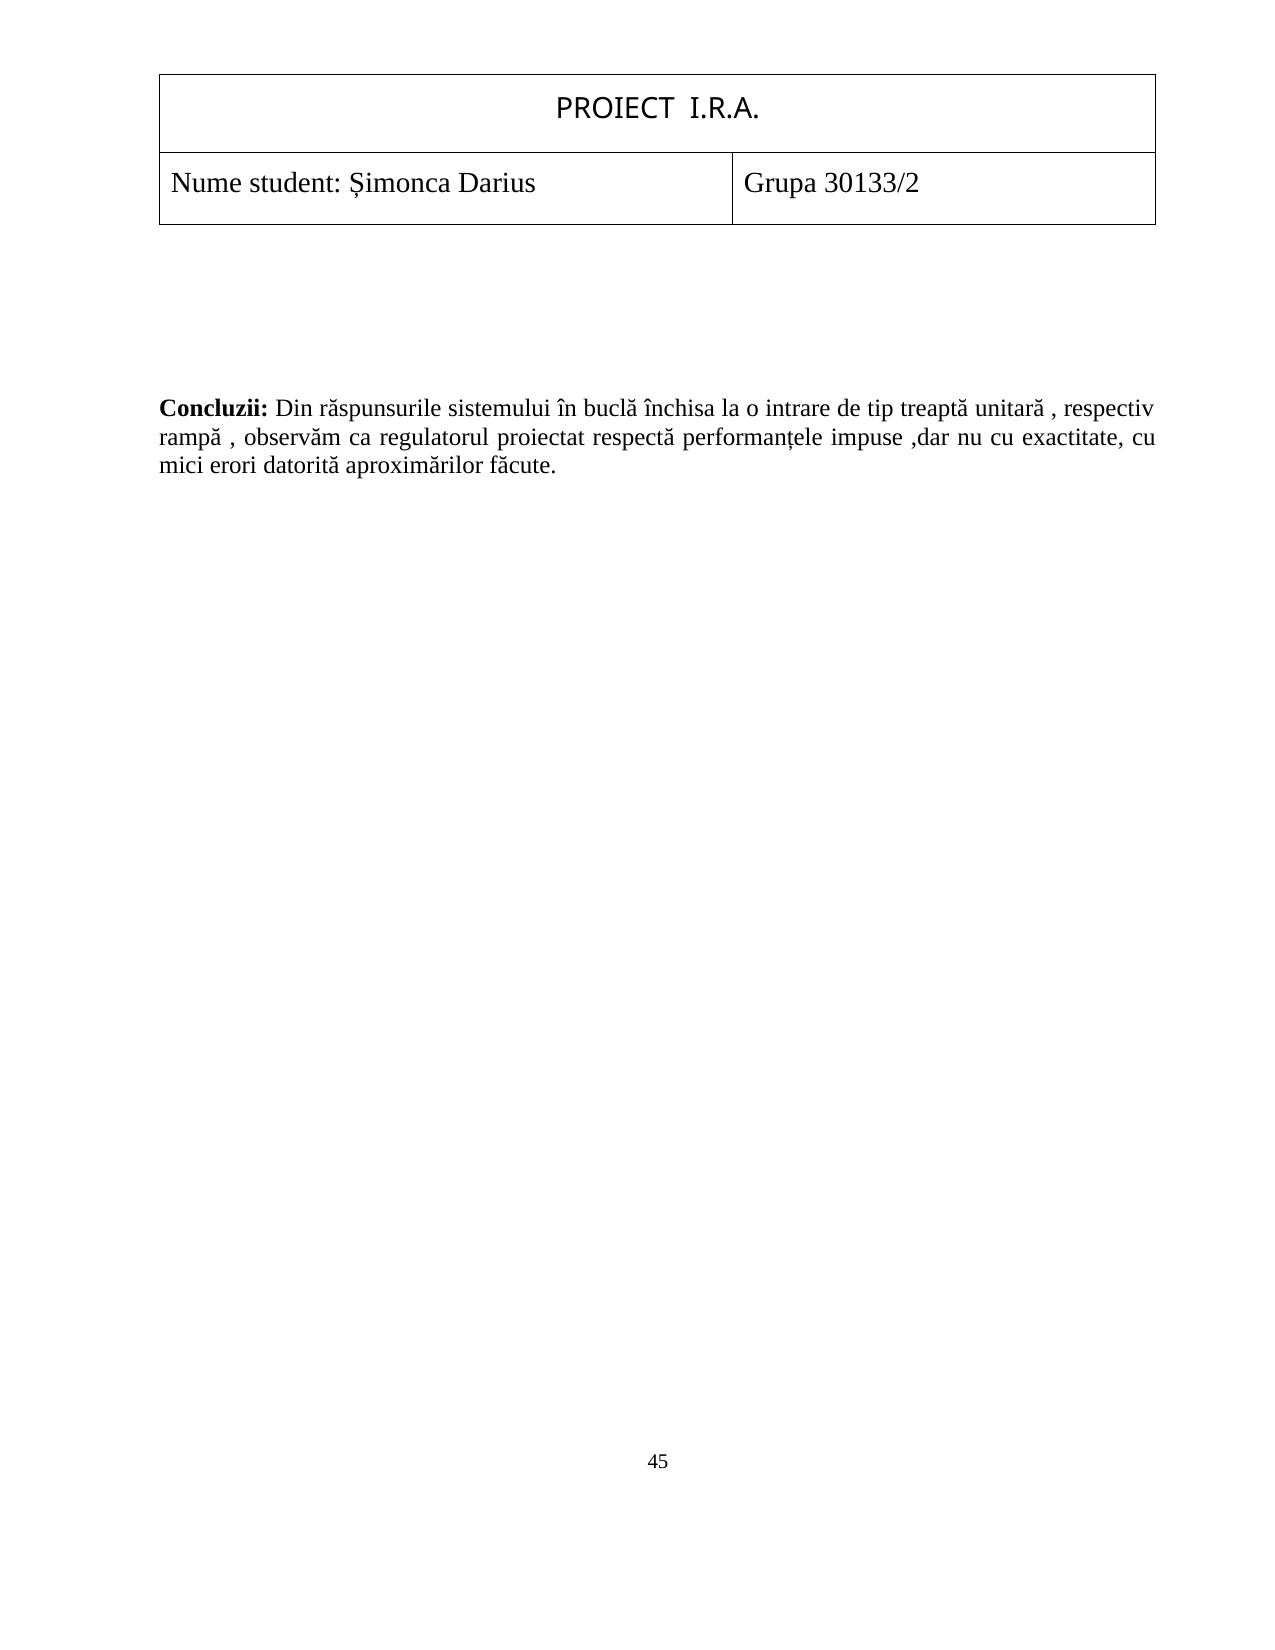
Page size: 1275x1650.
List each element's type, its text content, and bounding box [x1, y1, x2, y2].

text Concluzii: Din răspunsurile sistemului în buclă închisa la o intrare de tip treaptă unitară , respectiv rampă , observăm ca regulatorul proiectat respectă performanțele impuse ,dar nu cu exactitate, cu mici erori datorită aproximărilor făcute. [159, 393, 1156, 479]
